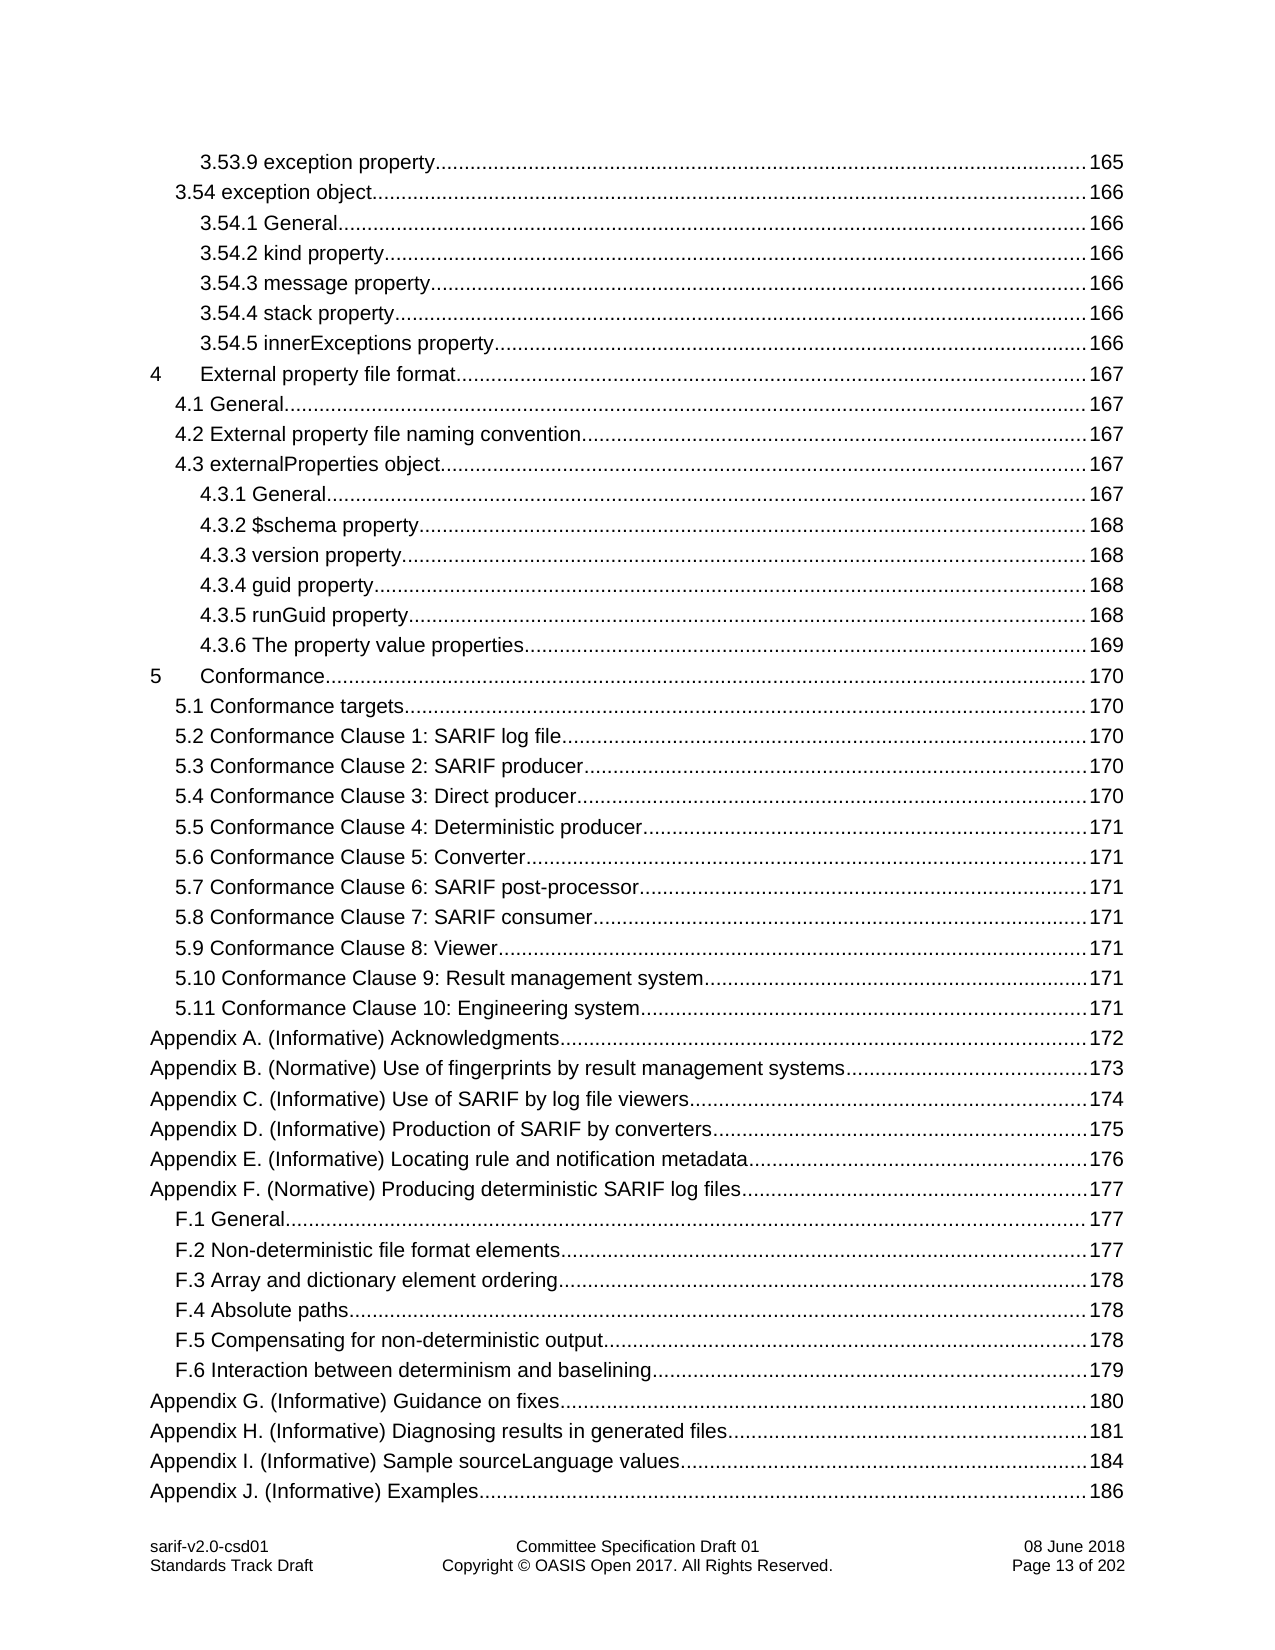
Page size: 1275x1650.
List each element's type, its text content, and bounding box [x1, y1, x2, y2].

text 5.8 Conformance Clause 7: SARIF consumer 171 [175, 905, 1125, 929]
text 4.3.4 guid property 168 [200, 573, 1125, 597]
text 3.54.2 kind property 166 [200, 241, 1125, 264]
text 5.3 Conformance Clause 2: SARIF producer 170 [175, 754, 1125, 778]
text 4.2 External property file naming convention 167 [175, 422, 1125, 446]
text 5.10 Conformance Clause 9: Result management system 171 [175, 966, 1125, 989]
text 5.4 Conformance Clause 3: Direct producer 170 [175, 784, 1125, 808]
text F.1 General 177 [175, 1207, 1125, 1231]
text 4.3.5 runGuid property 168 [200, 603, 1125, 627]
text Appendix D. (Informative) Production of SARIF by converters 175 [150, 1117, 1125, 1141]
text 4.3.3 version property 168 [200, 543, 1125, 567]
text Appendix J. (Informative) Examples 186 [150, 1479, 1125, 1503]
text Appendix F. (Normative) Producing deterministic SARIF log files 177 [150, 1177, 1125, 1201]
text 3.53.9 exception property 165 [200, 150, 1125, 174]
text 5.2 Conformance Clause 1: SARIF log file 170 [175, 724, 1125, 748]
text 5.1 Conformance targets 170 [175, 694, 1125, 718]
text 3.54.4 stack property 166 [200, 301, 1125, 325]
text F.2 Non-deterministic file format elements 177 [175, 1237, 1125, 1261]
text 3.54.3 message property 166 [200, 271, 1125, 295]
text Appendix B. (Normative) Use of fingerprints by result management systems 173 [150, 1056, 1125, 1080]
text 4.3.1 General 167 [200, 482, 1125, 506]
text 3.54.1 General 166 [200, 210, 1125, 234]
text 4.3 externalProperties object 167 [175, 452, 1125, 476]
text Appendix G. (Informative) Guidance on fixes 180 [150, 1388, 1125, 1412]
text 5.9 Conformance Clause 8: Viewer 171 [175, 935, 1125, 959]
text Appendix I. (Informative) Sample sourceLanguage values 184 [150, 1449, 1125, 1473]
text 3.54 exception object 166 [175, 180, 1125, 204]
text F.6 Interaction between determinism and baselining 179 [175, 1358, 1125, 1382]
text 4.3.6 The property value properties 169 [200, 633, 1125, 657]
text Appendix E. (Informative) Locating rule and notification metadata 176 [150, 1147, 1125, 1171]
text 5 Conformance 170 [150, 663, 1125, 687]
text 5.11 Conformance Clause 10: Engineering system 171 [175, 996, 1125, 1020]
text F.4 Absolute paths 178 [175, 1298, 1125, 1322]
text 4.1 General 167 [175, 392, 1125, 416]
text F.5 Compensating for non-deterministic output 178 [175, 1328, 1125, 1352]
text 4 External property file format 167 [150, 361, 1125, 385]
text Appendix A. (Informative) Acknowledgments 172 [150, 1026, 1125, 1050]
text F.3 Array and dictionary element ordering 178 [175, 1268, 1125, 1292]
text 5.5 Conformance Clause 4: Deterministic producer 171 [175, 814, 1125, 838]
text Appendix H. (Informative) Diagnosing results in generated files 181 [150, 1419, 1125, 1443]
text 5.6 Conformance Clause 5: Converter 171 [175, 845, 1125, 869]
text 5.7 Conformance Clause 6: SARIF post-processor 171 [175, 875, 1125, 899]
text Appendix C. (Informative) Use of SARIF by log file viewers 174 [150, 1086, 1125, 1110]
text 3.54.5 innerExceptions property 166 [200, 331, 1125, 355]
text 4.3.2 $schema property 168 [200, 512, 1125, 536]
